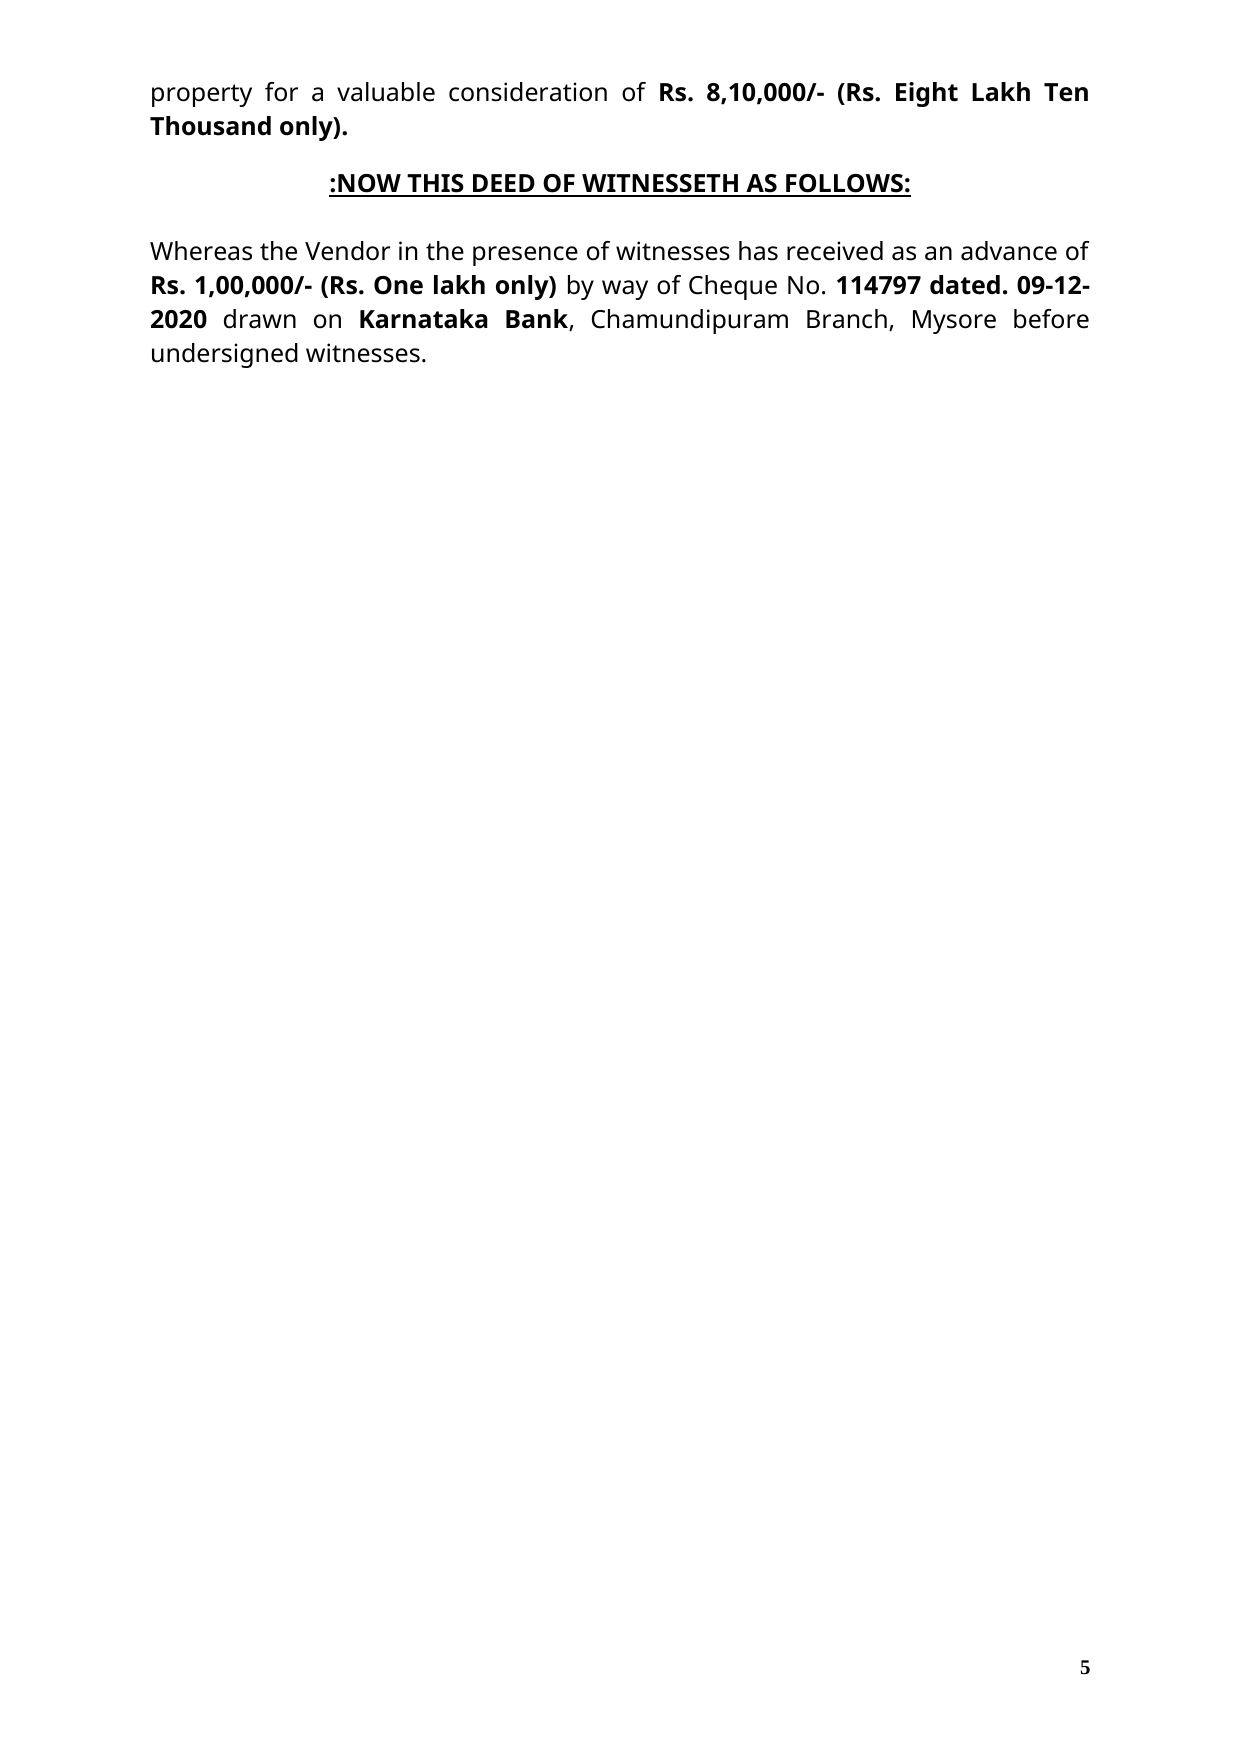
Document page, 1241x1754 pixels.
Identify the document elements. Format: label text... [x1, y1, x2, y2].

text :NOW THIS DEED OF WITNESSETH AS FOLLOWS: [150, 166, 1090, 200]
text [150, 75, 1090, 143]
text Whereas the Vendor in the presence of witnesses has received as an advance of Rs. 1,00,000/- (Rs. One lakh only) by way of Cheque No. 114797 dated. 09-12-2020 drawn on Karnataka Bank, Chamundipuram Branch, Mysore before undersigned witnesses. [150, 234, 1090, 370]
